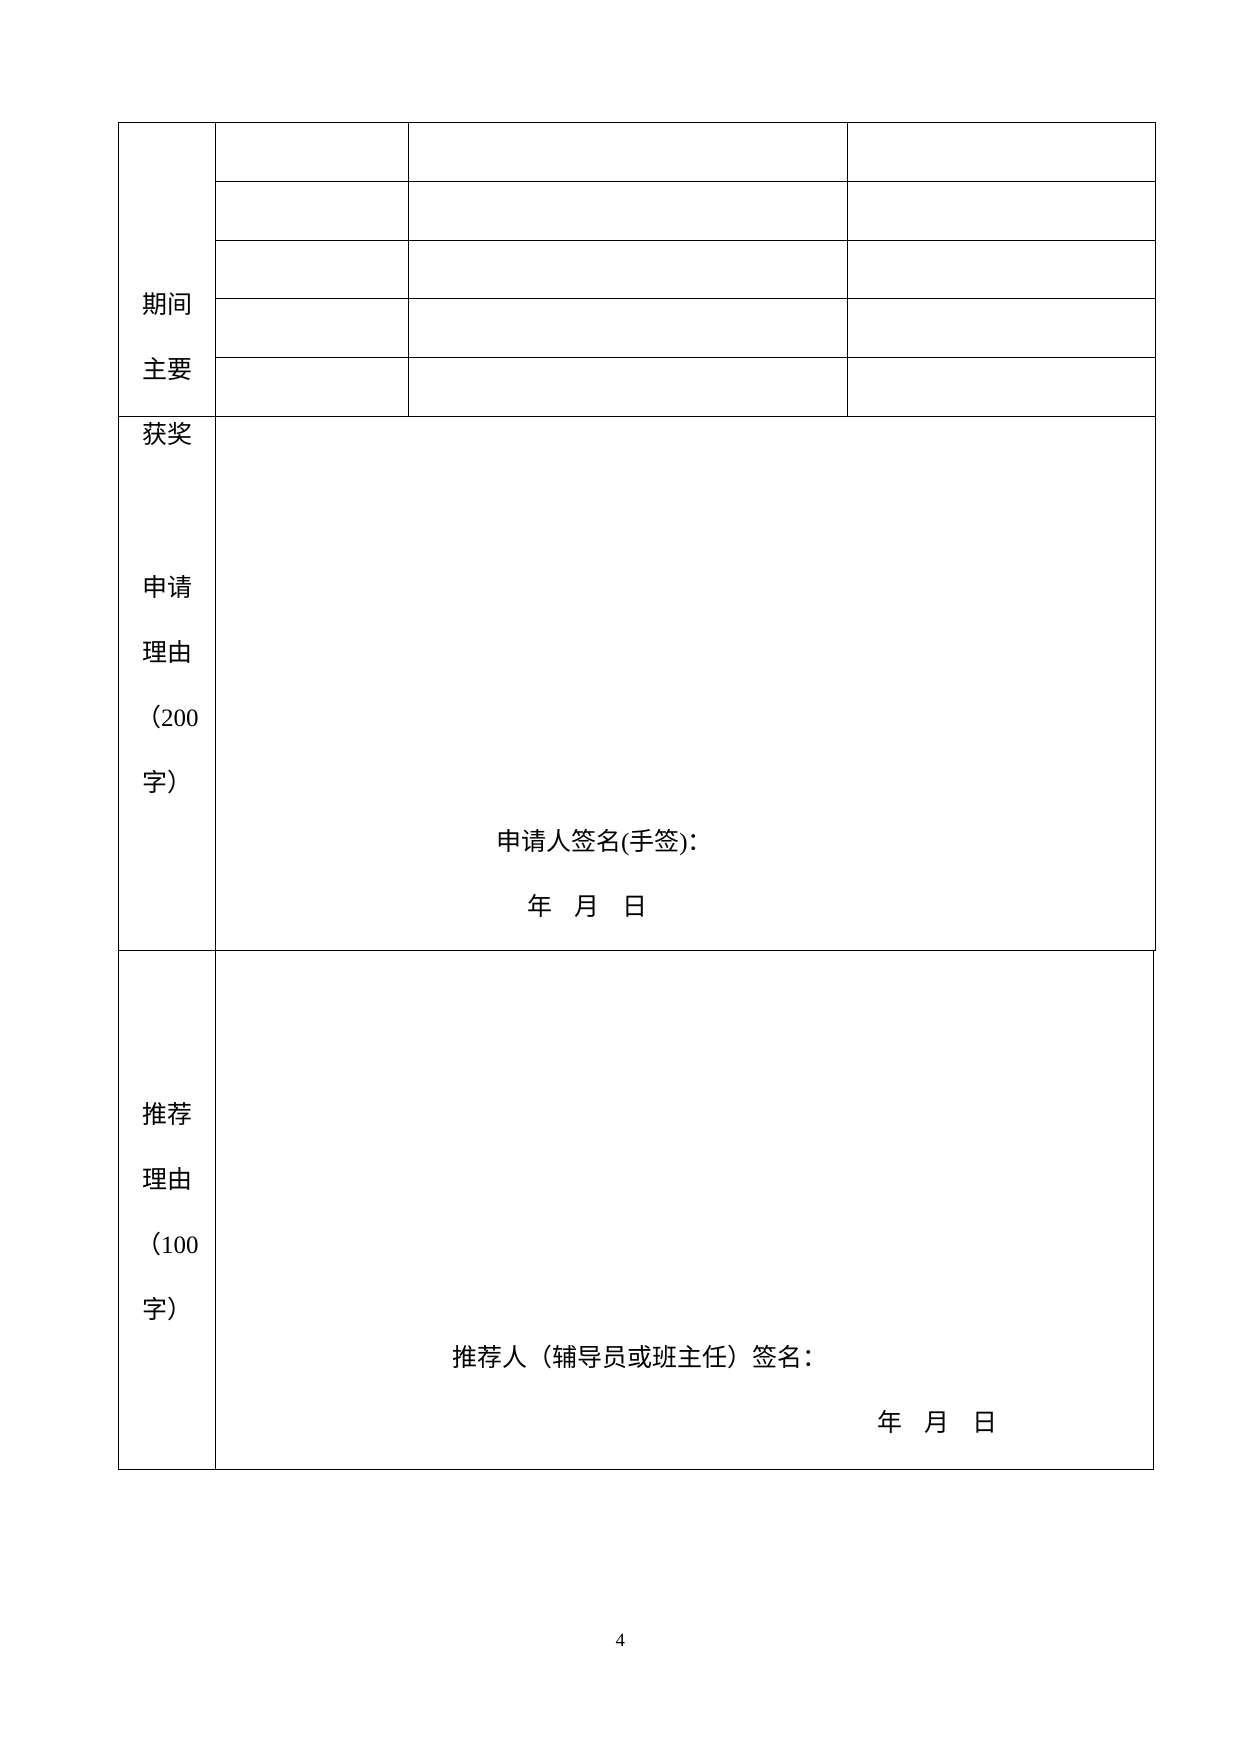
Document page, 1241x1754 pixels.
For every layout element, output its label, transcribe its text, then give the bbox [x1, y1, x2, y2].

table_cell [848, 182, 1155, 239]
table_cell 申请 理由 （200字） [119, 417, 215, 950]
table_cell 推荐人（辅导员或班主任）签名： 年 月 日 [216, 951, 1153, 1468]
table_cell [848, 358, 1155, 416]
table_cell [848, 123, 1155, 181]
table_cell [409, 299, 847, 357]
table_cell [848, 299, 1155, 357]
table_cell [216, 299, 408, 357]
table_cell [848, 241, 1155, 298]
table_cell [216, 358, 408, 416]
table_cell [216, 123, 408, 181]
table_cell [409, 123, 847, 181]
table_cell [216, 182, 408, 239]
table_cell 推荐 理由 （100字） [119, 951, 215, 1468]
table_cell [409, 358, 847, 416]
table_cell [216, 241, 408, 298]
table_cell [409, 182, 847, 239]
table_cell [409, 241, 847, 298]
table_cell 申请人签名(手签)： 年 月 日 [216, 417, 1155, 950]
